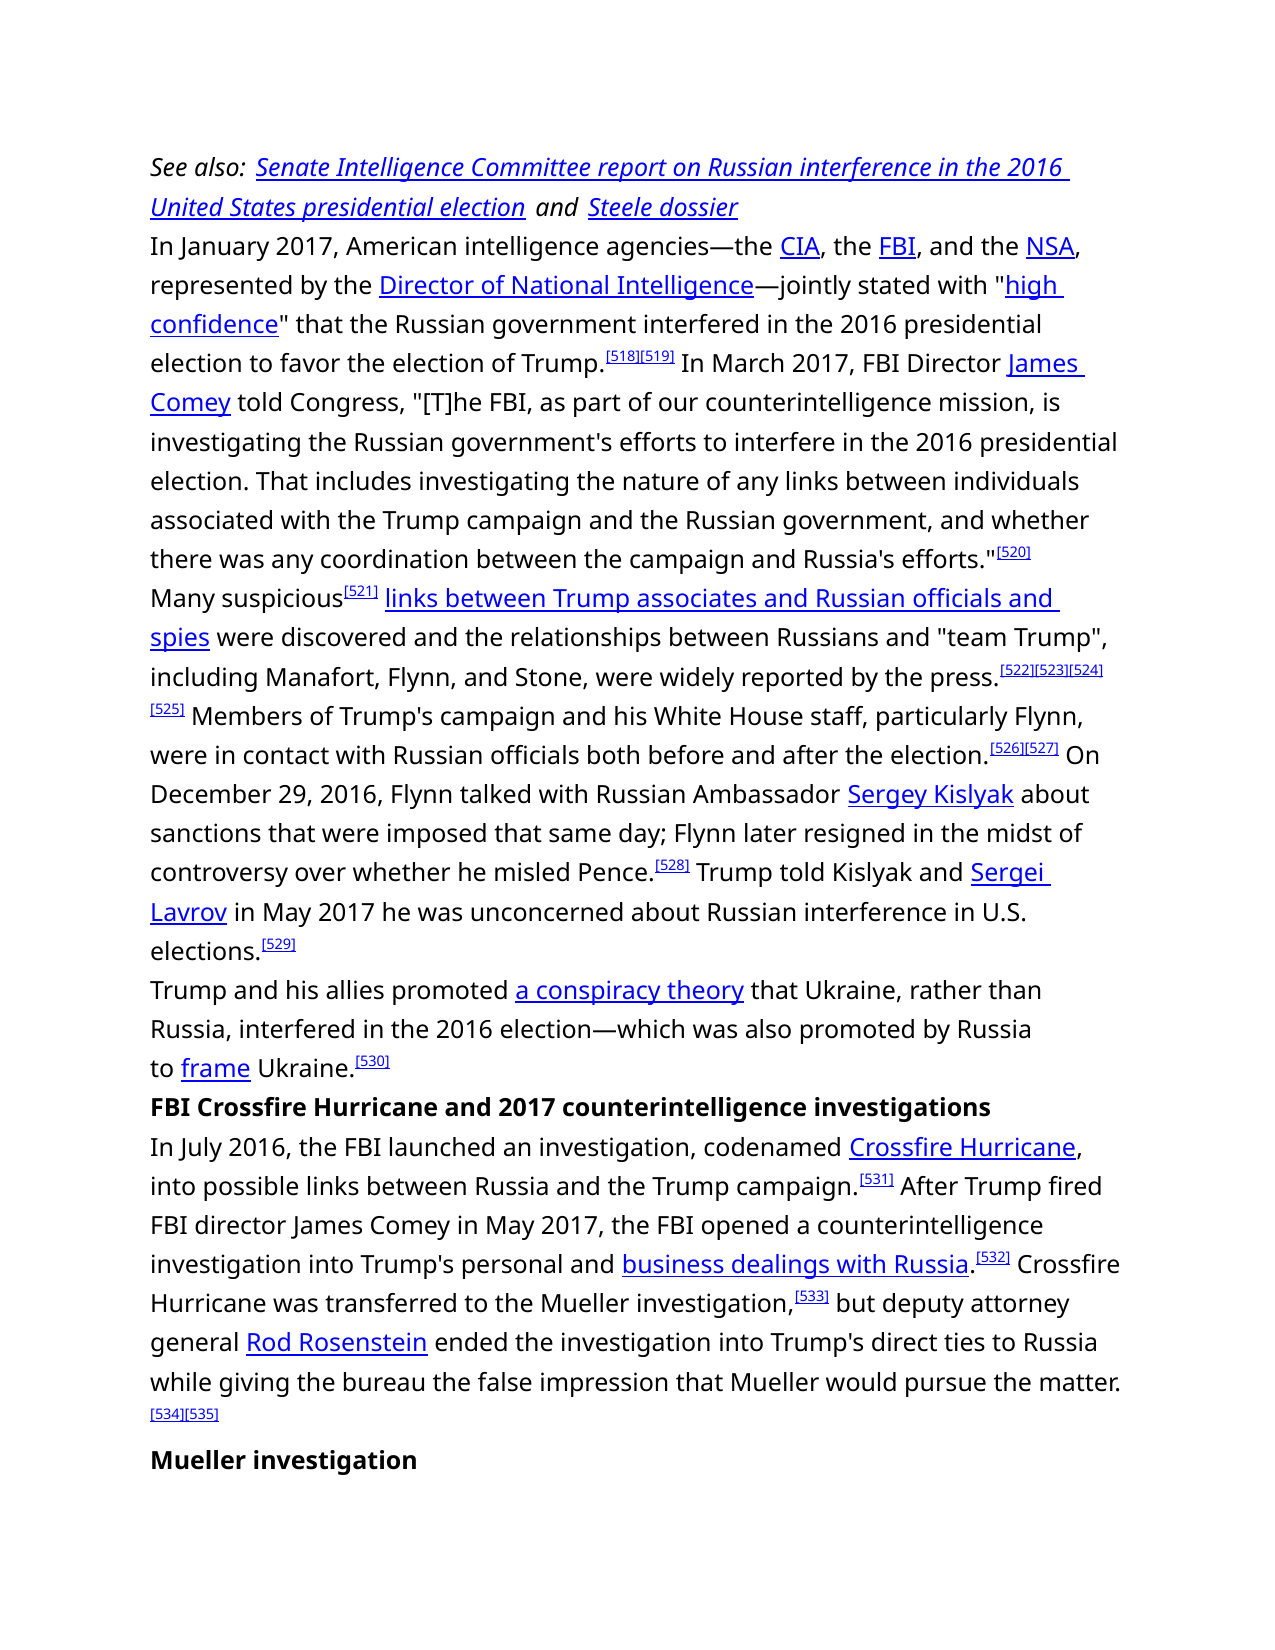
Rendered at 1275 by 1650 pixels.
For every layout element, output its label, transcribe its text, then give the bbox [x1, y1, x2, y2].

text In January 2017, American intelligence agencies—the CIA, the FBI, and the NSA, represented by the Director of National Intelligence—jointly stated with "high confidence" that the Russian government interfered in the 2016 presidential election to favor the election of Trump.[518][519] In March 2017, FBI Director James Comey told Congress, "[T]he FBI, as part of our counterintelligence mission, is investigating the Russian government's efforts to interfere in the 2016 presidential election. That includes investigating the nature of any links between individuals associated with the Trump campaign and the Russian government, and whether there was any coordination between the campaign and Russia's efforts."[520] [150, 228, 1125, 576]
text Mueller investigation [150, 1442, 1125, 1477]
text Many suspicious[521] links between Trump associates and Russian officials and spies were discovered and the relationships between Russians and "team Trump", including Manafort, Flynn, and Stone, were widely reported by the press.[522][523][524][525] Members of Trump's campaign and his White House staff, particularly Flynn, were in contact with Russian officials both before and after the election.[526][527] On December 29, 2016, Flynn talked with Russian Ambassador Sergey Kislyak about sanctions that were imposed that same day; Flynn later resigned in the midst of controversy over whether he misled Pence.[528] Trump told Kislyak and Sergei Lavrov in May 2017 he was unconcerned about Russian interference in U.S. elections.[529] [150, 581, 1125, 967]
text FBI Crossfire Hurricane and 2017 counterintelligence investigations [150, 1090, 1125, 1124]
text See also: Senate Intelligence Committee report on Russian interference in the 2016 United States presidential election and Steele dossier [150, 150, 1125, 223]
text In July 2016, the FBI launched an investigation, codenamed Crossfire Hurricane, into possible links between Russia and the Trump campaign.[531] After Trump fired FBI director James Comey in May 2017, the FBI opened a counterintelligence investigation into Trump's personal and business dealings with Russia.[532] Crossfire Hurricane was transferred to the Mueller investigation,[533] but deputy attorney general Rod Rosenstein ended the investigation into Trump's direct ties to Russia while giving the bureau the false impression that Mueller would pursue the matter.[534][535] [150, 1129, 1125, 1437]
text Trump and his allies promoted a conspiracy theory that Ukraine, rather than Russia, interfered in the 2016 election—which was also promoted by Russia to frame Ukraine.[530] [150, 972, 1125, 1085]
